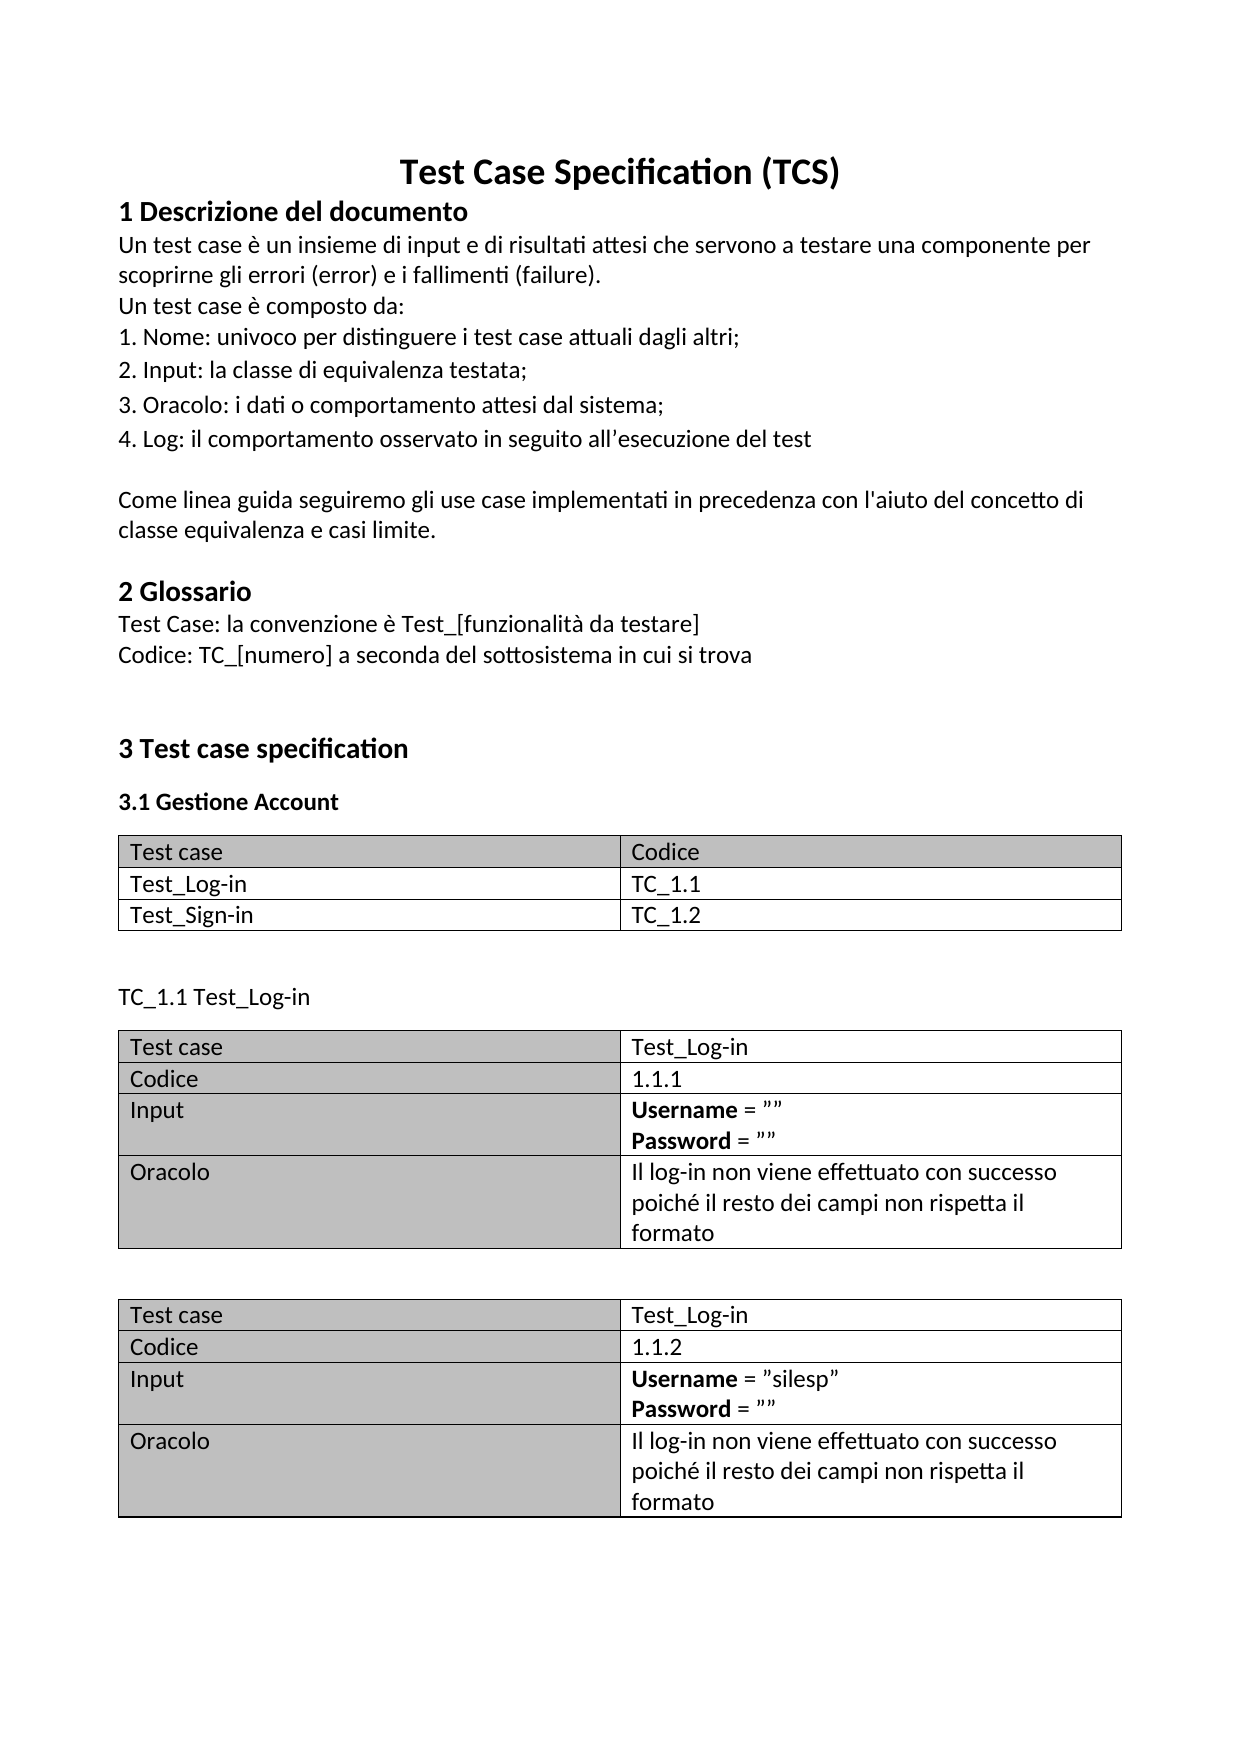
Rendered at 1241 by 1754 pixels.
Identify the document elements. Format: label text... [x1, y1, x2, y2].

table_cell Input [119, 1363, 620, 1424]
text TC_1.1 Test_Log-in [118, 981, 1122, 1011]
text 3.1 Gestione Account [118, 786, 1122, 816]
table_cell Input [119, 1094, 620, 1155]
text 2 Glossario [118, 573, 1122, 608]
text 3. Oracolo: i dati o comportamento attesi dal sistema; [118, 389, 1122, 419]
text Un test case è composto da: [118, 290, 1122, 321]
table_header Test case [119, 836, 620, 867]
text 4. Log: il comportamento osservato in seguito all’esecuzione del test [118, 423, 1122, 453]
table_cell TC_1.2 [621, 900, 1121, 930]
table_cell Oracolo [119, 1156, 620, 1248]
table_cell Oracolo [119, 1425, 620, 1516]
text Test Case: la convenzione è Test_[funzionalità da testare] [118, 608, 1122, 639]
table_cell Test_Log-in [119, 868, 620, 898]
text Codice: TC_[numero] a seconda del sottosistema in cui si trova [118, 639, 1122, 669]
table_cell Codice [119, 1331, 620, 1362]
text 2. Input: la classe di equivalenza testata; [118, 355, 1122, 385]
table_cell Il log-in non viene effettuato con successo poiché il resto dei campi non rispetta il formato [621, 1425, 1121, 1516]
table_header Test case [119, 1300, 620, 1330]
text Come linea guida seguiremo gli use case implementati in precedenza con l'aiuto del concetto di classe equivalenza e casi limite. [118, 484, 1122, 545]
table_header Codice [621, 836, 1121, 867]
text Test Case Specification (TCS) [118, 148, 1122, 193]
table_cell Username = ”silesp” Password = ”” [621, 1363, 1121, 1424]
text 1. Nome: univoco per distinguere i test case attuali dagli altri; [118, 321, 1122, 351]
text 3 Test case specification [118, 731, 1122, 766]
table_cell 1.1.1 [621, 1063, 1121, 1093]
table_cell TC_1.1 [621, 868, 1121, 898]
table_header Test_Log-in [621, 1031, 1121, 1062]
table_header Test_Log-in [621, 1300, 1121, 1330]
table_header Test case [119, 1031, 620, 1062]
text 1 Descrizione del documento [118, 193, 1122, 229]
table_cell 1.1.2 [621, 1331, 1121, 1362]
table_cell Test_Sign-in [119, 900, 620, 930]
text Un test case è un insieme di input e di risultati attesi che servono a testare una componente per scoprirne gli errori (error) e i fallimenti (failure). [118, 229, 1122, 290]
table_cell Il log-in non viene effettuato con successo poiché il resto dei campi non rispetta il formato [621, 1156, 1121, 1248]
table_cell Codice [119, 1063, 620, 1093]
table_cell Username = ”” Password = ”” [621, 1094, 1121, 1155]
